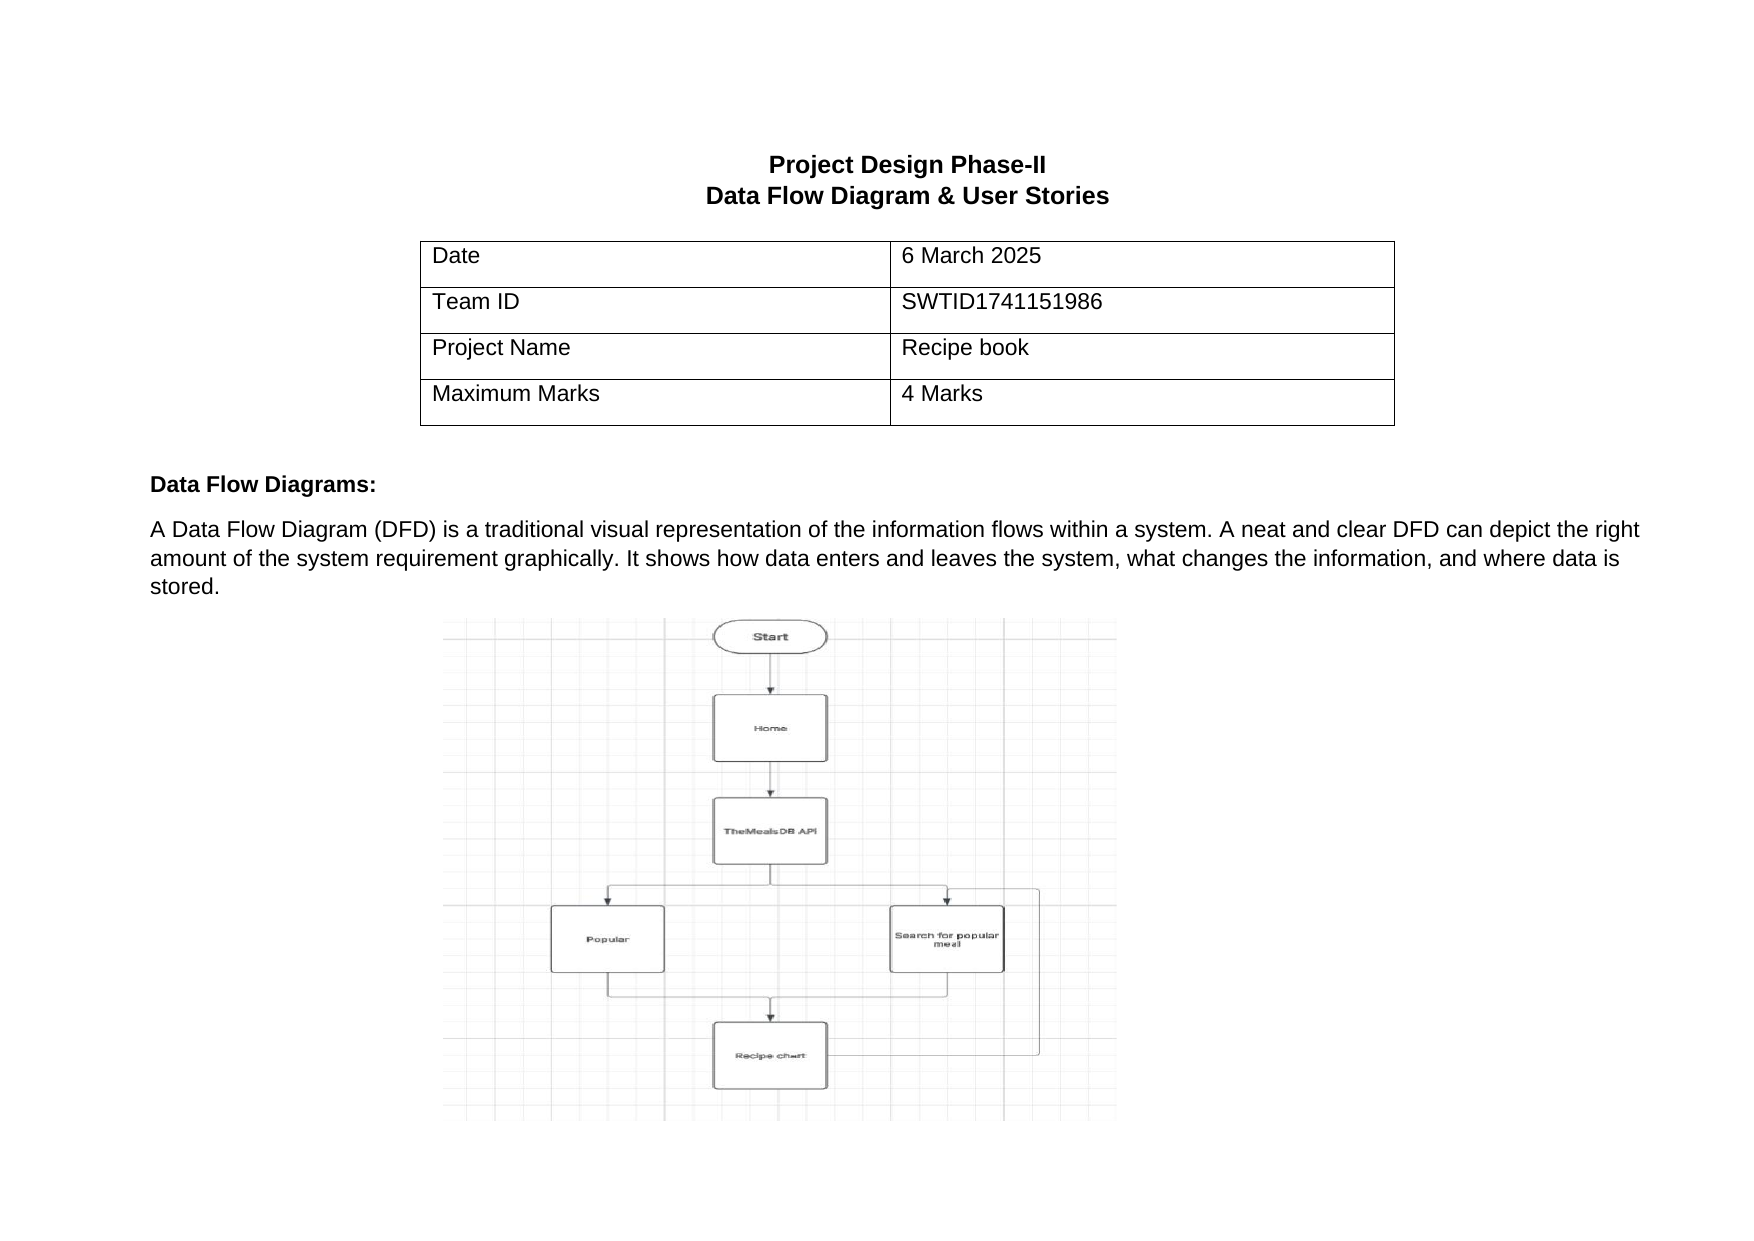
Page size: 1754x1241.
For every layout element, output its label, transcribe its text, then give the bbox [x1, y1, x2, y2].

table_cell Maximum Marks [421, 380, 890, 425]
text A Data Flow Diagram (DFD) is a traditional visual representation of the information flows within a system. A neat and clear DFD can depict the right amount of the system requirement graphically. It shows how data enters and leaves the system, what changes the information, and where data is stored. [150, 516, 1665, 599]
table_header Date [421, 242, 890, 287]
text Project Design Phase-II [150, 150, 1665, 179]
table_cell Recipe book [891, 334, 1394, 379]
text Data Flow Diagrams: [150, 471, 1665, 498]
table_cell SWTID1741151986 [891, 288, 1394, 333]
table_header 6 March 2025 [891, 242, 1394, 287]
picture [443, 618, 1117, 1121]
table_cell Team ID [421, 288, 890, 333]
table_cell Project Name [421, 334, 890, 379]
text Data Flow Diagram & User Stories [150, 181, 1665, 210]
table_cell 4 Marks [891, 380, 1394, 425]
